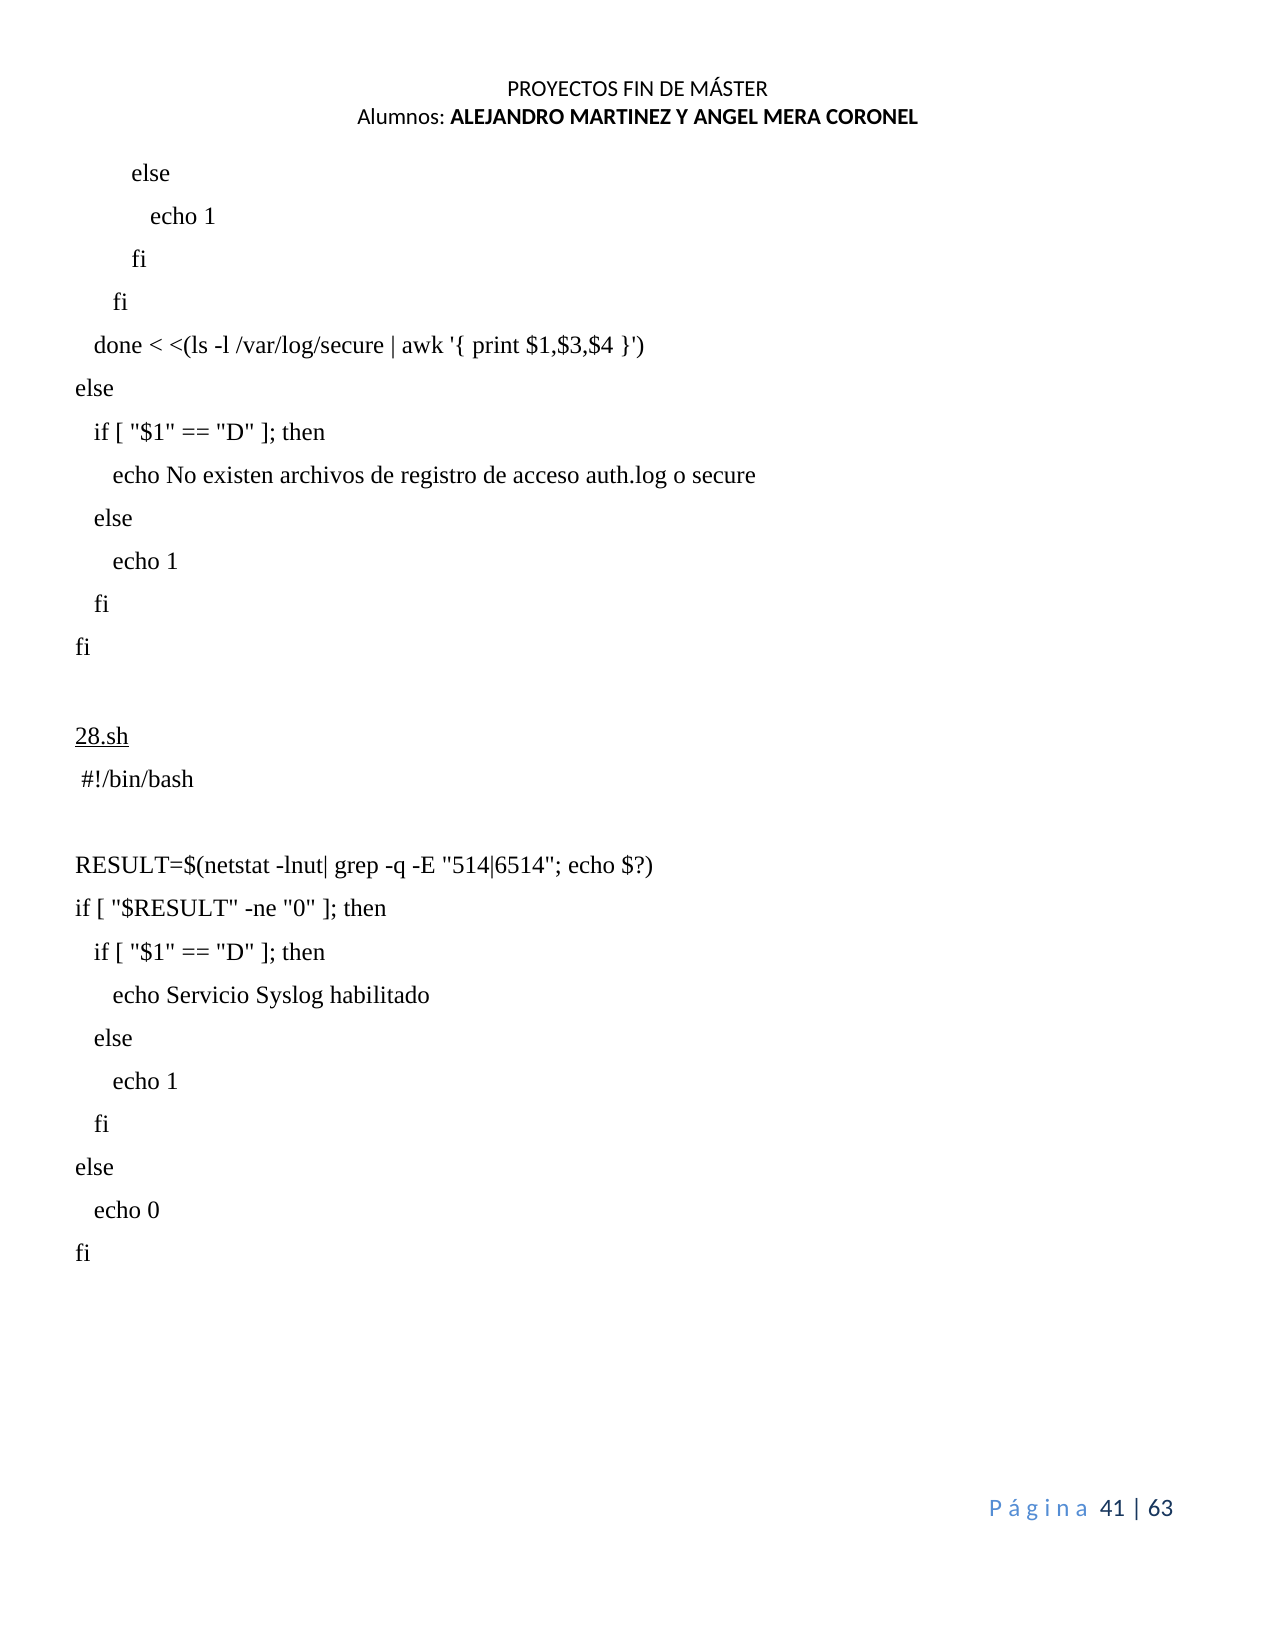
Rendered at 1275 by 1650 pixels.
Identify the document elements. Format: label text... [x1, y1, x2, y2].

text echo 1 [75, 1066, 1200, 1095]
text if [ "$RESULT" -ne "0" ]; then [75, 893, 1200, 922]
text echo 1 [75, 201, 1200, 230]
text else [75, 1152, 1200, 1181]
text done < <(ls -l /var/log/secure | awk '{ print $1,$3,$4 }') [75, 330, 1200, 359]
text else [75, 373, 1200, 402]
text else [75, 1023, 1200, 1052]
text fi [75, 244, 1200, 273]
text fi [75, 589, 1200, 618]
text 28.sh [75, 721, 1200, 750]
text echo Servicio Syslog habilitado [75, 980, 1200, 1008]
text fi [75, 632, 1200, 661]
text RESULT=$(netstat -lnut| grep -q -E "514|6514"; echo $?) [75, 850, 1200, 879]
text fi [75, 1109, 1200, 1138]
text if [ "$1" == "D" ]; then [75, 937, 1200, 965]
text echo 1 [75, 546, 1200, 575]
text if [ "$1" == "D" ]; then [75, 417, 1200, 445]
text else [75, 158, 1200, 187]
text else [75, 503, 1200, 532]
text echo No existen archivos de registro de acceso auth.log o secure [75, 460, 1200, 488]
text #!/bin/bash [75, 764, 1200, 793]
text fi [75, 287, 1200, 316]
text fi [75, 1238, 1200, 1267]
text echo 0 [75, 1195, 1200, 1224]
